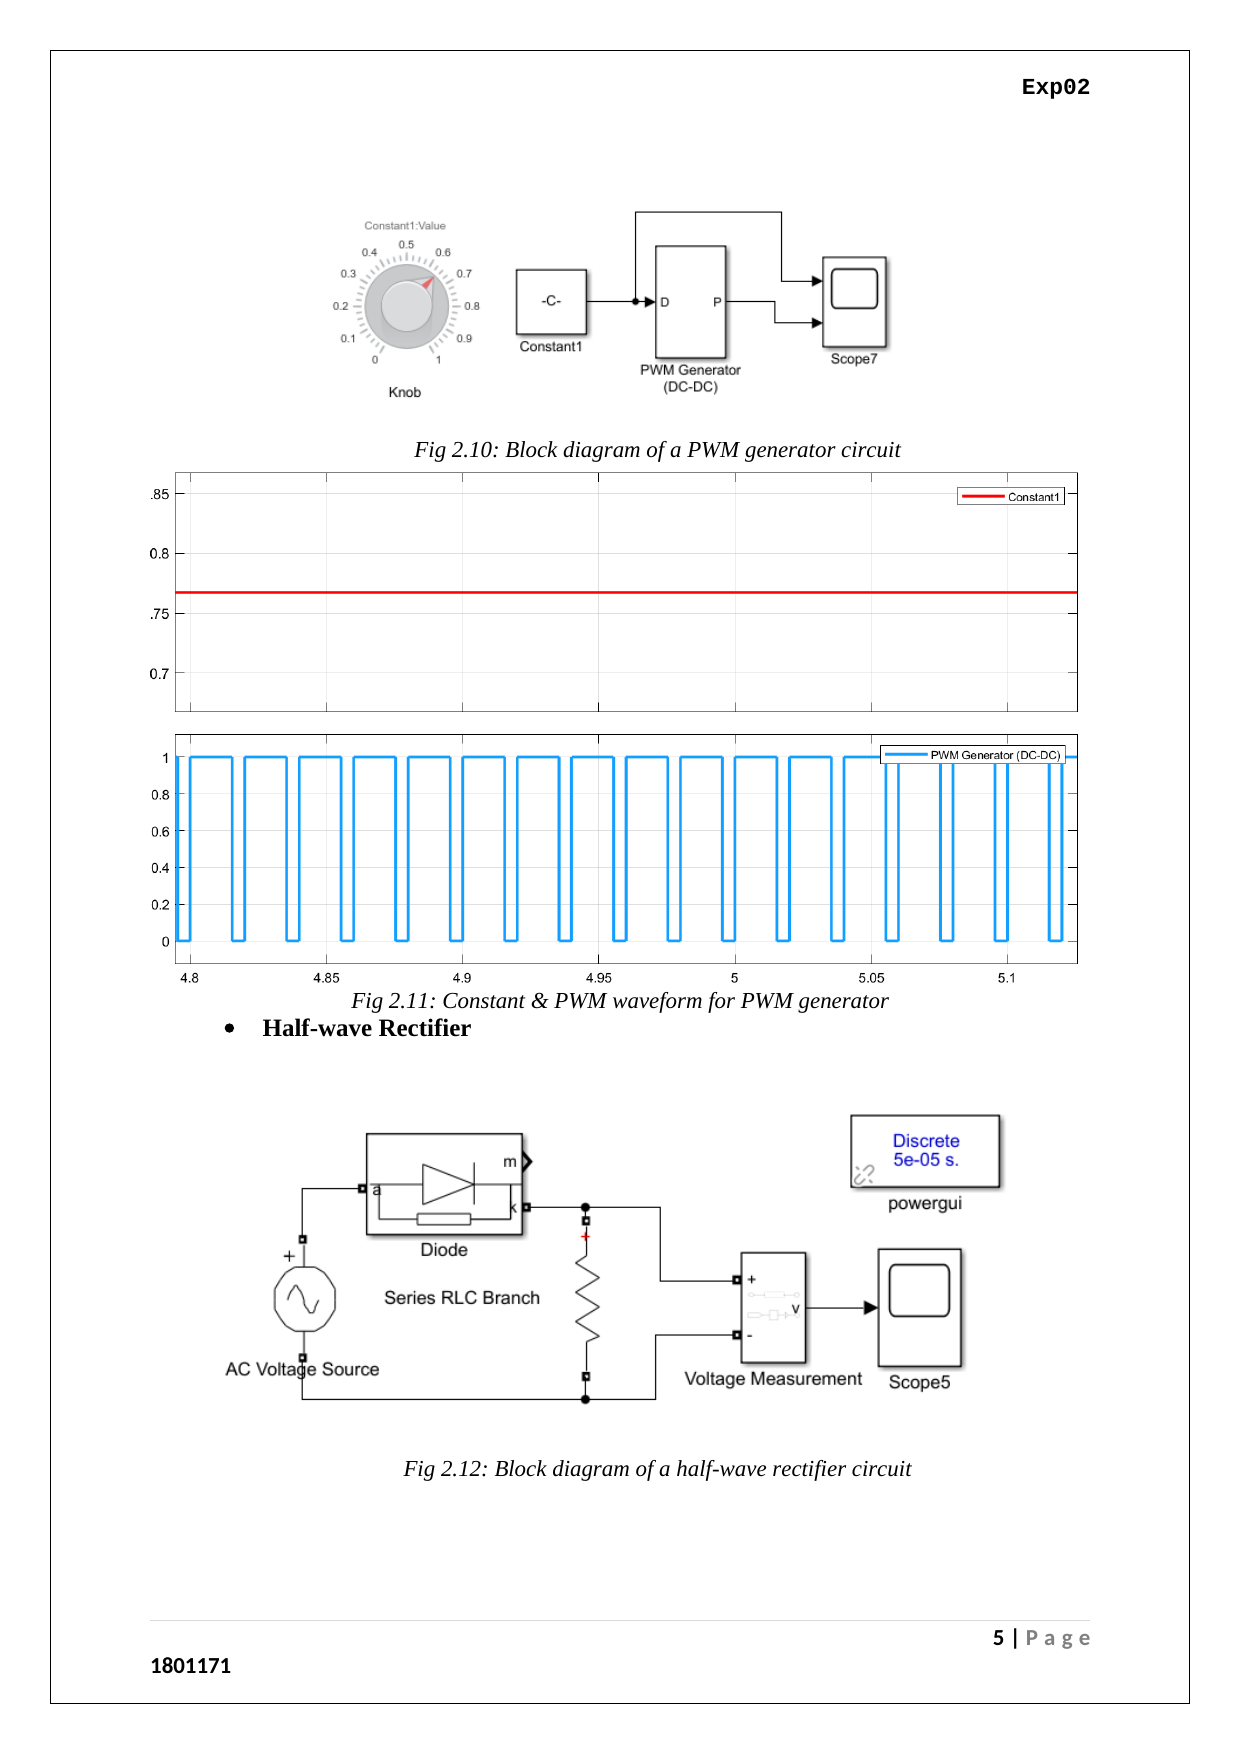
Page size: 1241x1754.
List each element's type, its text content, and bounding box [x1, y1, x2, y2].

picture [323, 150, 917, 434]
picture [221, 1044, 1019, 1454]
picture [150, 464, 1091, 985]
text Fig 2.12: Block diagram of a half-wave rectifier circuit [225, 1456, 1090, 1482]
text Fig 2.11: Constant & PWM waveform for PWM generator [150, 987, 1090, 1013]
list Half-wave Rectifier [225, 1013, 1090, 1042]
text Fig 2.10: Block diagram of a PWM generator circuit [225, 436, 1090, 462]
